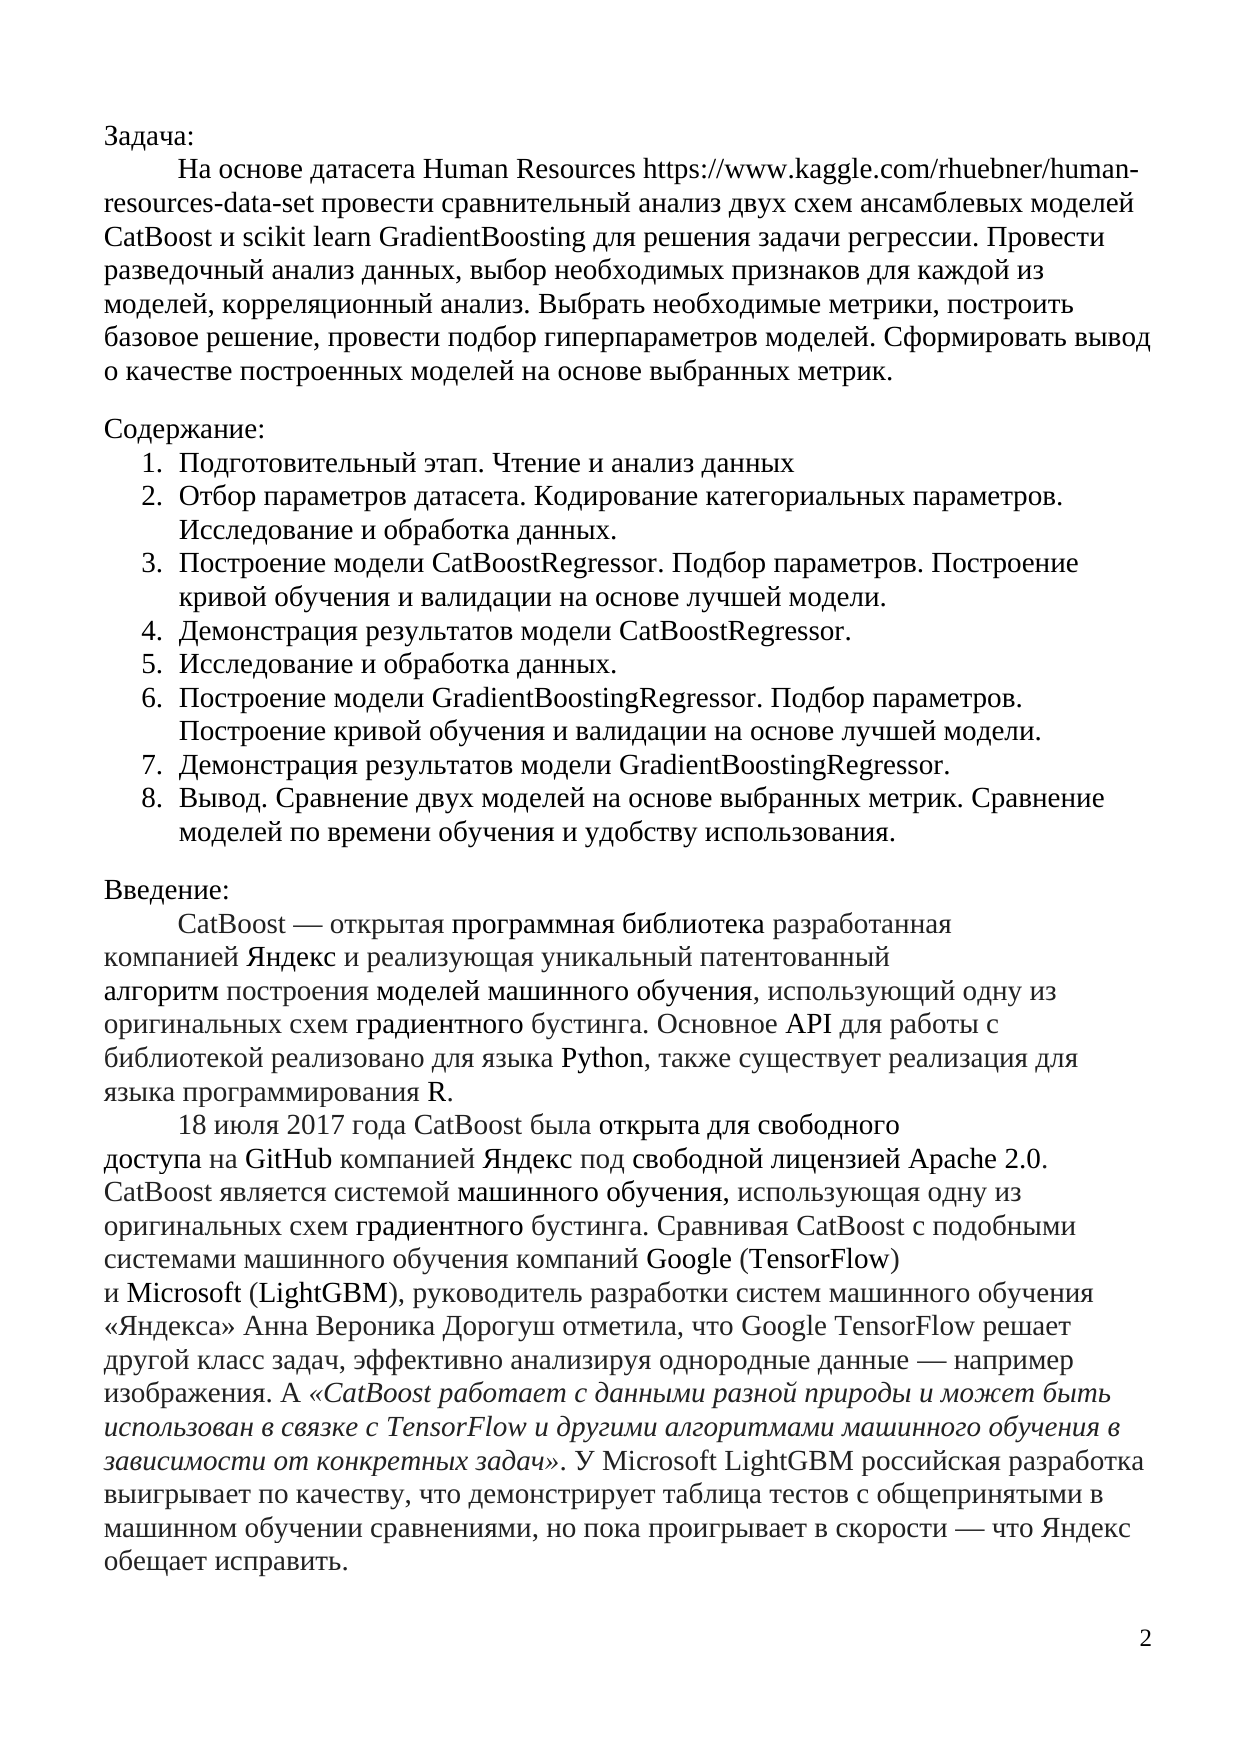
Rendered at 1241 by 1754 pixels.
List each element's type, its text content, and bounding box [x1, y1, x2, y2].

text CatBoost — открытая программная библиотека разработанная компанией Яндекс и реализующая уникальный патентованный алгоритм построения моделей машинного обучения, использующий одну из оригинальных схем градиентного бустинга. Основное API для работы с библиотекой реализовано для языка Python, также существует реализация для языка программирования R. [103, 906, 1152, 1107]
list Демонстрация результатов модели GradientBoostingRegressor. [141, 747, 1152, 780]
text На основе датасета Human Resources https://www.kaggle.com/rhuebner/human-resources-data-set провести сравнительный анализ двух схем ансамблевых моделей CatBoost и scikit learn GradientBoosting для решения задачи регрессии. Провести разведочный анализ данных, выбор необходимых признаков для каждой из моделей, корреляционный анализ. Выбрать необходимые метрики, построить базовое решение, провести подбор гиперпараметров моделей. Сформировать вывод о качестве построенных моделей на основе выбранных метрик. [103, 152, 1152, 386]
list Подготовительный этап. Чтение и анализ данных [141, 445, 1152, 478]
text Содержание: [103, 411, 1152, 445]
text Задача: [103, 118, 1152, 152]
text 18 июля 2017 года CatBoost была открыта для свободного доступа на GitHub компанией Яндекс под свободной лицензией Apache 2.0. CatBoost является системой машинного обучения, использующая одну из оригинальных схем градиентного бустинга. Сравнивая CatBoost с подобными системами машинного обучения компаний Google (TensorFlow) и Microsoft (LightGBM), руководитель разработки систем машинного обучения «Яндекса» Анна Вероника Дорогуш отметила, что Google TensorFlow решает другой класс задач, эффективно анализируя однородные данные — например изображения. А «CatBoost работает с данными разной природы и может быть использован в связке с TensorFlow и другими алгоритмами машинного обучения в зависимости от конкретных задач». У Microsoft LightGBM российская разработка выигрывает по качеству, что демонстрирует таблица тестов с общепринятыми в машинном обучении сравнениями, но пока проигрывает в скорости — что Яндекс обещает исправить. [103, 1107, 1152, 1577]
list Отбор параметров датасета. Кодирование категориальных параметров. Исследование и обработка данных. [141, 478, 1152, 546]
list Построение модели CatBoostRegressor. Подбор параметров. Построение кривой обучения и валидации на основе лучшей модели. [141, 546, 1152, 613]
list Вывод. Сравнение двух моделей на основе выбранных метрик. Сравнение моделей по времени обучения и удобству использования. [141, 780, 1152, 847]
list Построение модели GradientBoostingRegressor. Подбор параметров. Построение кривой обучения и валидации на основе лучшей модели. [141, 680, 1152, 747]
text Введение: [103, 872, 1152, 906]
list Демонстрация результатов модели CatBoostRegressor. [141, 613, 1152, 646]
list Исследование и обработка данных. [141, 646, 1152, 680]
